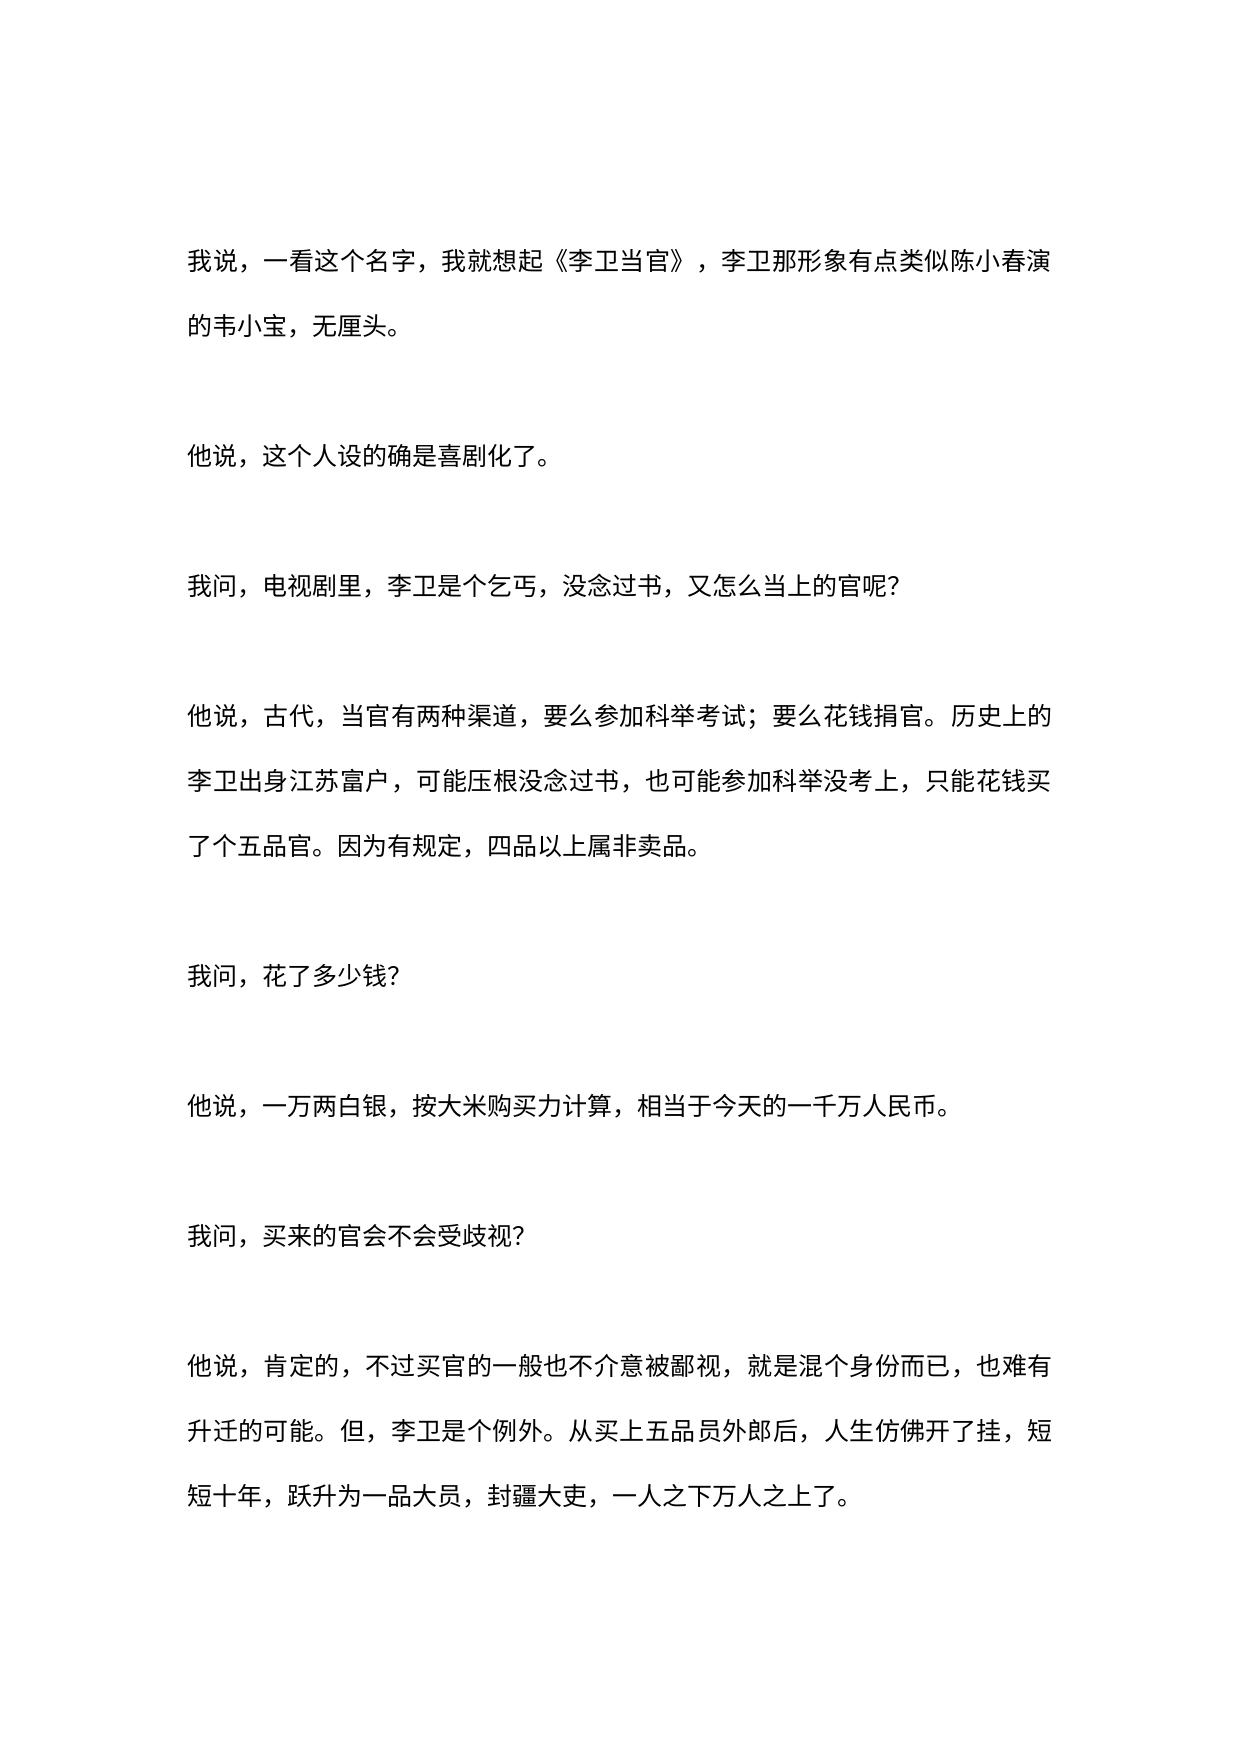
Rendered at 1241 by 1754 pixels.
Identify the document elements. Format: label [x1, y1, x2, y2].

text [187, 162, 1053, 1527]
